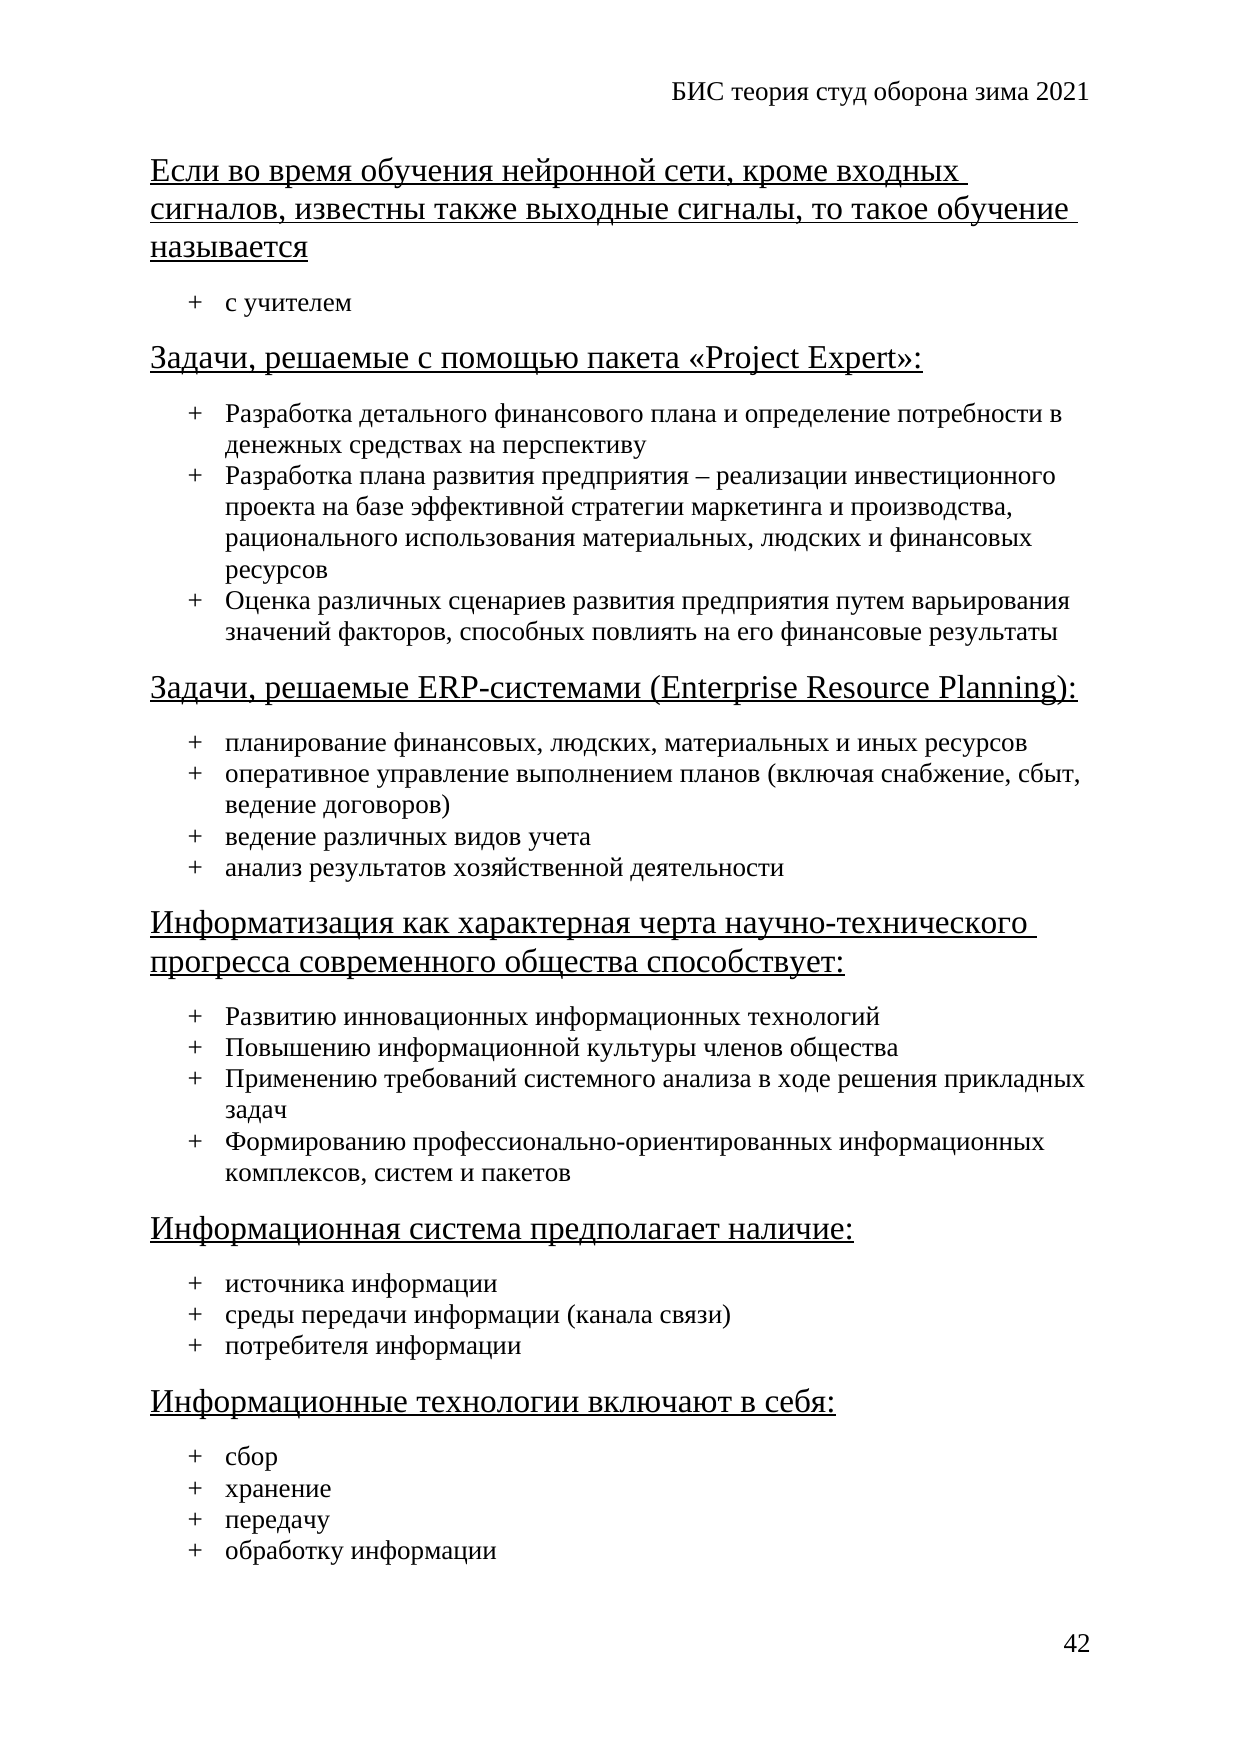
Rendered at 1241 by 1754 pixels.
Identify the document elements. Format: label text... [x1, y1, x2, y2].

list сбор [187, 1441, 1090, 1472]
list потребителя информации [187, 1329, 1090, 1361]
list планирование финансовых, людских, материальных и иных ресурсов [187, 726, 1090, 757]
list анализ результатов хозяйственной деятельности [187, 851, 1090, 882]
subtitle Если во время обучения нейронной сети, кроме входных сигналов, известны также выходные сигналы, то такое обучение называется [150, 150, 1090, 265]
list передачу [187, 1503, 1090, 1534]
list Оценка различных сценариев развития предприятия путем варьирования значений факторов, способных повлиять на его финансовые результаты [187, 584, 1090, 646]
list с учителем [187, 286, 1090, 317]
list хранение [187, 1472, 1090, 1503]
subtitle Информационная система предполагает наличие: [150, 1208, 1090, 1246]
subtitle Задачи, решаемые ERP-системами (Enterprise Resource Planning): [150, 667, 1090, 705]
list оперативное управление выполнением планов (включая снабжение, сбыт, ведение договоров) [187, 757, 1090, 819]
subtitle Информационные технологии включают в себя: [150, 1381, 1090, 1420]
subtitle Задачи, решаемые с помощью пакета «Project Expert»: [150, 338, 1090, 376]
list Формированию профессионально-ориентированных информационных комплексов, систем и пакетов [187, 1125, 1090, 1187]
list Повышению информационной культуры членов общества [187, 1031, 1090, 1062]
list Разработка детального финансового плана и определение потребности в денежных средствах на перспективу [187, 397, 1090, 459]
list обработку информации [187, 1534, 1090, 1565]
list Применению требований системного анализа в ходе решения прикладных задач [187, 1062, 1090, 1125]
list Разработка плана развития предприятия – реализации инвестиционного проекта на базе эффективной стратегии маркетинга и производства, рационального использования материальных, людских и финансовых ресурсов [187, 459, 1090, 584]
list среды передачи информации (канала связи) [187, 1298, 1090, 1329]
list Развитию инновационных информационных технологий [187, 1000, 1090, 1031]
subtitle Информатизация как характерная черта научно-технического прогресса современного общества способствует: [150, 903, 1090, 979]
list ведение различных видов учета [187, 819, 1090, 851]
list источника информации [187, 1267, 1090, 1298]
